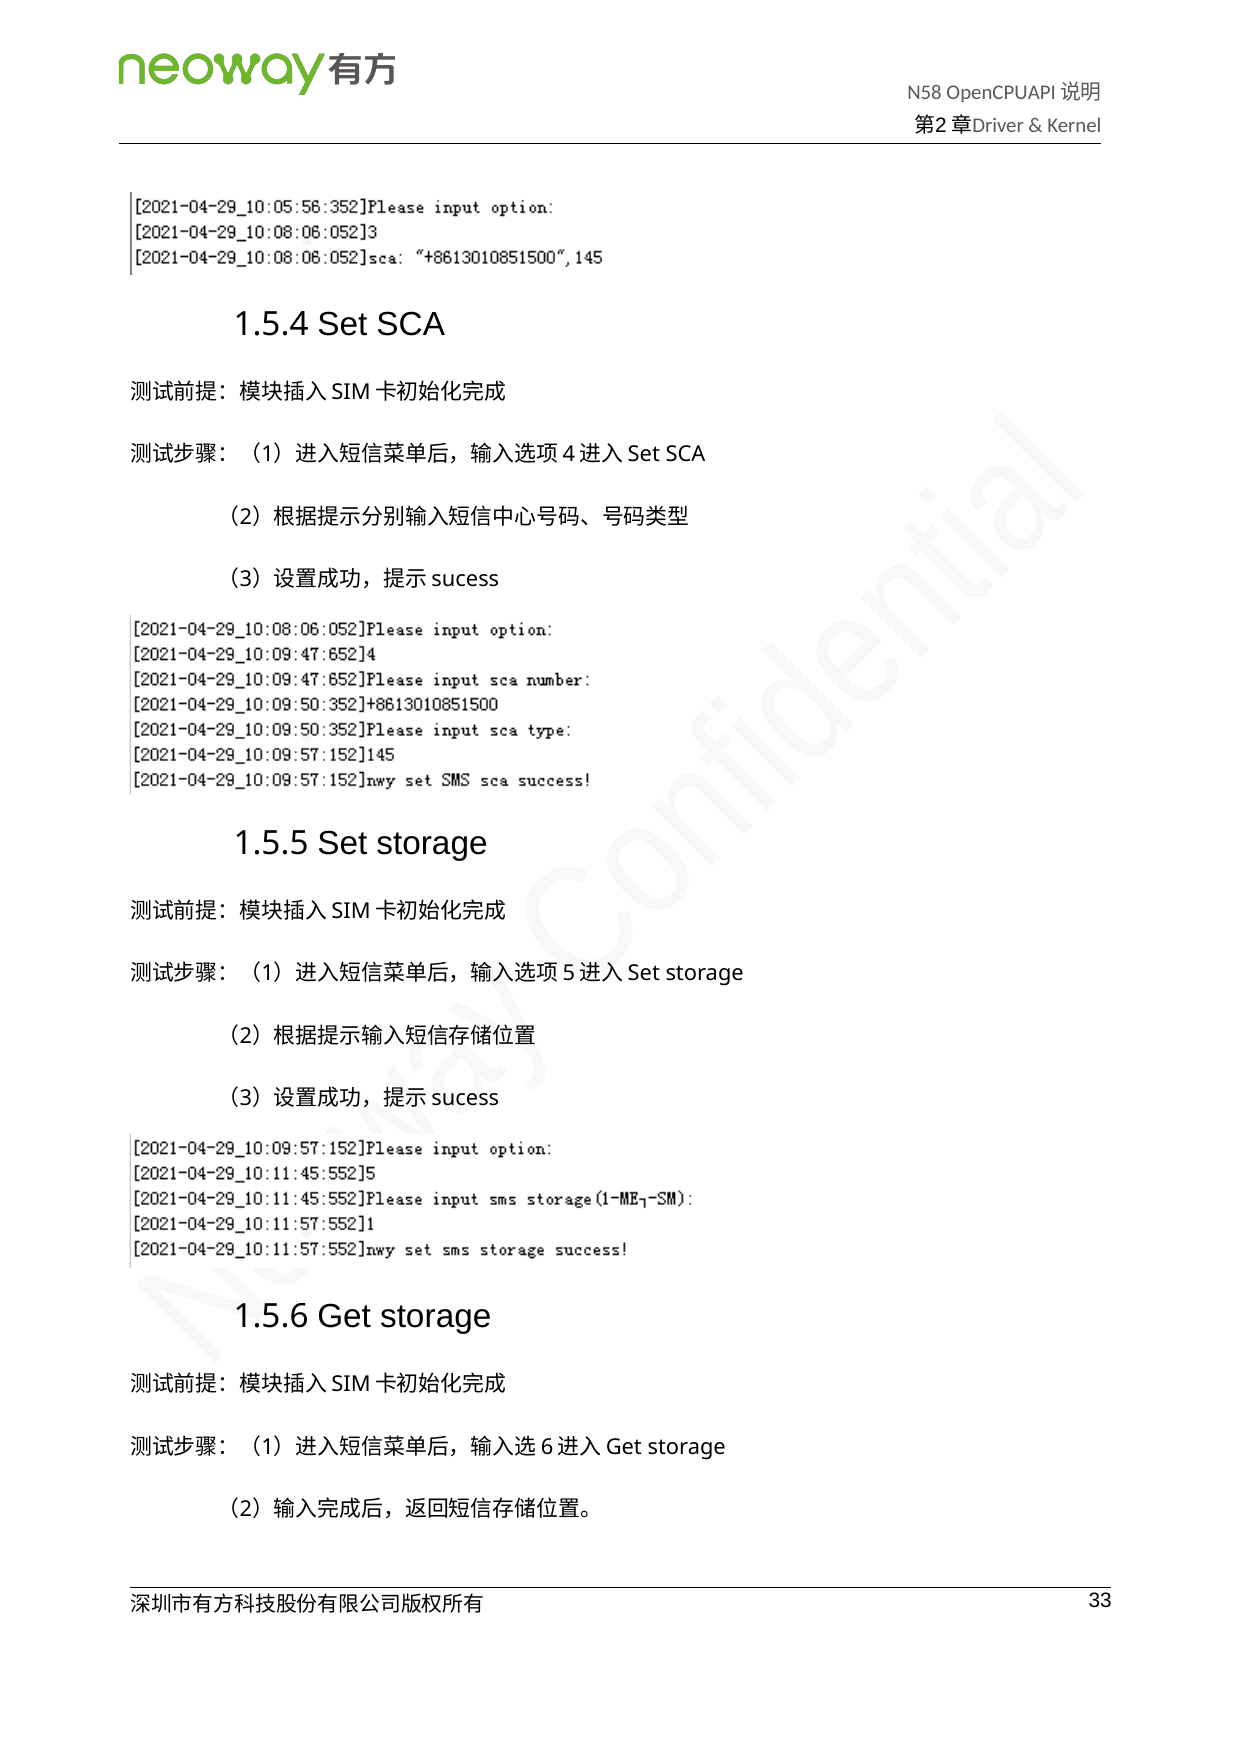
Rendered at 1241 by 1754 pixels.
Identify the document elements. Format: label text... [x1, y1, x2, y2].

picture [118, 53, 395, 95]
subtitle Get storage [233, 1292, 1110, 1338]
subtitle Set storage [233, 818, 1110, 864]
text （2）根据提示分别输入短信中心号码、号码类型 [130, 491, 1110, 532]
text 测试前提：模块插入SIM卡初始化完成 [130, 885, 1110, 926]
text （3）设置成功，提示sucess [130, 553, 1110, 595]
text 测试步骤：（1）进入短信菜单后，输入选6进入Get storage [130, 1421, 1110, 1463]
text （3）设置成功，提示sucess [130, 1072, 1110, 1114]
subtitle Set SCA [233, 299, 1110, 345]
picture [129, 1134, 699, 1268]
picture [129, 192, 613, 275]
text 测试前提：模块插入SIM卡初始化完成 [130, 366, 1110, 407]
text 测试步骤：（1）进入短信菜单后，输入选项5进入Set storage [130, 947, 1110, 989]
text 测试前提：模块插入SIM卡初始化完成 [130, 1358, 1110, 1400]
picture [129, 615, 600, 794]
text （2）输入完成后，返回短信存储位置。 [130, 1483, 1110, 1525]
text （2）根据提示输入短信存储位置 [130, 1010, 1110, 1051]
text 测试步骤：（1）进入短信菜单后，输入选项4进入Set SCA [130, 428, 1110, 470]
